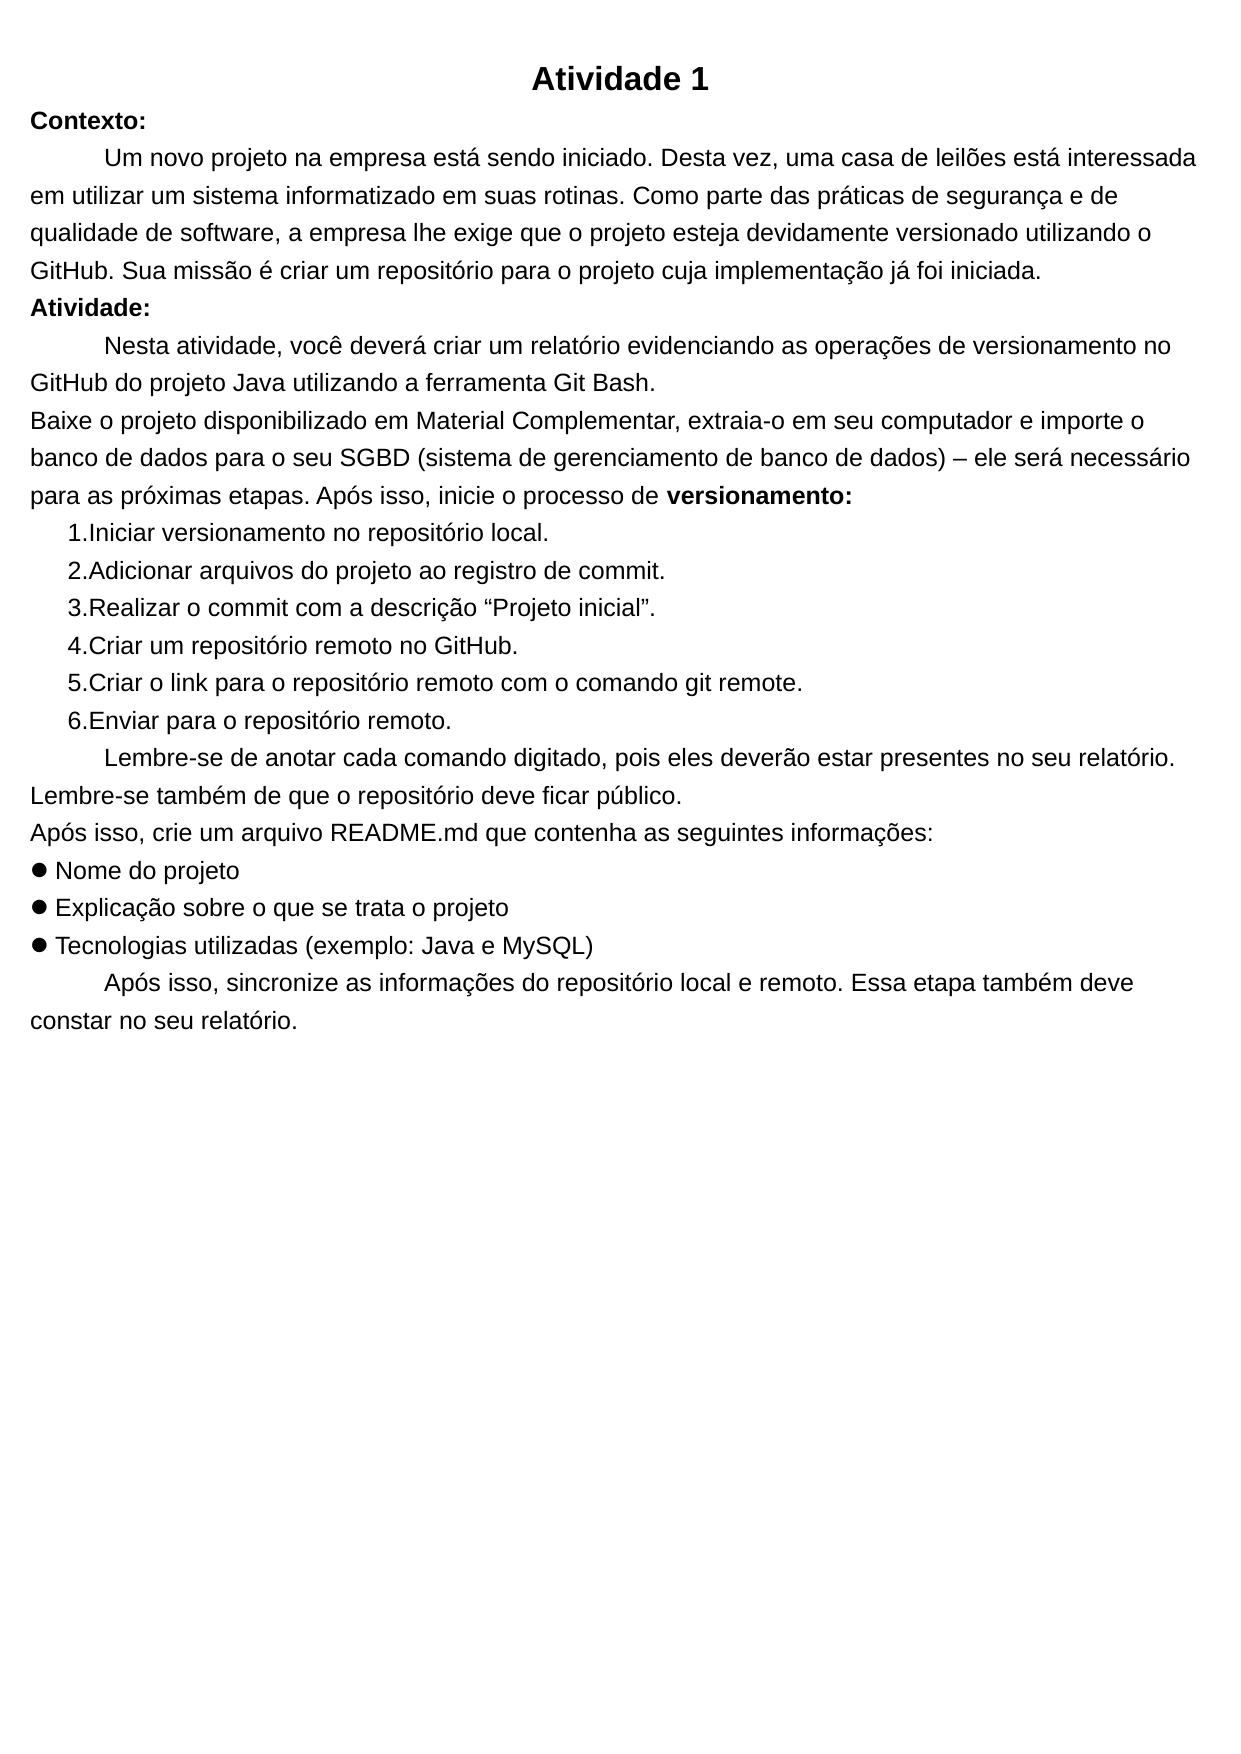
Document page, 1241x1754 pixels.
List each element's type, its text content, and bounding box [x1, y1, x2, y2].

list Iniciar versionamento no repositório local. [67, 510, 1210, 547]
text Contexto: [30, 97, 1210, 135]
list Criar o link para o repositório remoto com o comando git remote. [67, 660, 1210, 697]
text Lembre-se de anotar cada comando digitado, pois eles deverão estar presentes no seu relatório. Lembre-se também de que o repositório deve ficar público. [30, 735, 1210, 810]
text Baixe o projeto disponibilizado em Material Complementar, extraia-o em seu computador e importe o banco de dados para o seu SGBD (sistema de gerenciamento de banco de dados) – ele será necessário para as próximas etapas. Após isso, inicie o processo de versionamento: [30, 397, 1210, 510]
list Enviar para o repositório remoto. [67, 697, 1210, 735]
list Tecnologias utilizadas (exemplo: Java e MySQL) [30, 922, 1210, 960]
list Adicionar arquivos do projeto ao registro de commit. [67, 547, 1210, 585]
text Atividade 1 [30, 59, 1210, 97]
list Realizar o commit com a descrição “Projeto inicial”. [67, 585, 1210, 622]
list Explicação sobre o que se trata o projeto [30, 885, 1210, 922]
text Um novo projeto na empresa está sendo iniciado. Desta vez, uma casa de leilões está interessada em utilizar um sistema informatizado em suas rotinas. Como parte das práticas de segurança e de qualidade de software, a empresa lhe exige que o projeto esteja devidamente versionado utilizando o GitHub. Sua missão é criar um repositório para o projeto cuja implementação já foi iniciada. [30, 135, 1210, 285]
list Nome do projeto [30, 847, 1210, 885]
text Após isso, sincronize as informações do repositório local e remoto. Essa etapa também deve constar no seu relatório. [30, 960, 1210, 1035]
text Nesta atividade, você deverá criar um relatório evidenciando as operações de versionamento no GitHub do projeto Java utilizando a ferramenta Git Bash. [30, 322, 1210, 397]
text Atividade: [30, 285, 1210, 322]
list Criar um repositório remoto no GitHub. [67, 622, 1210, 660]
text Após isso, crie um arquivo README.md que contenha as seguintes informações: [30, 810, 1210, 847]
